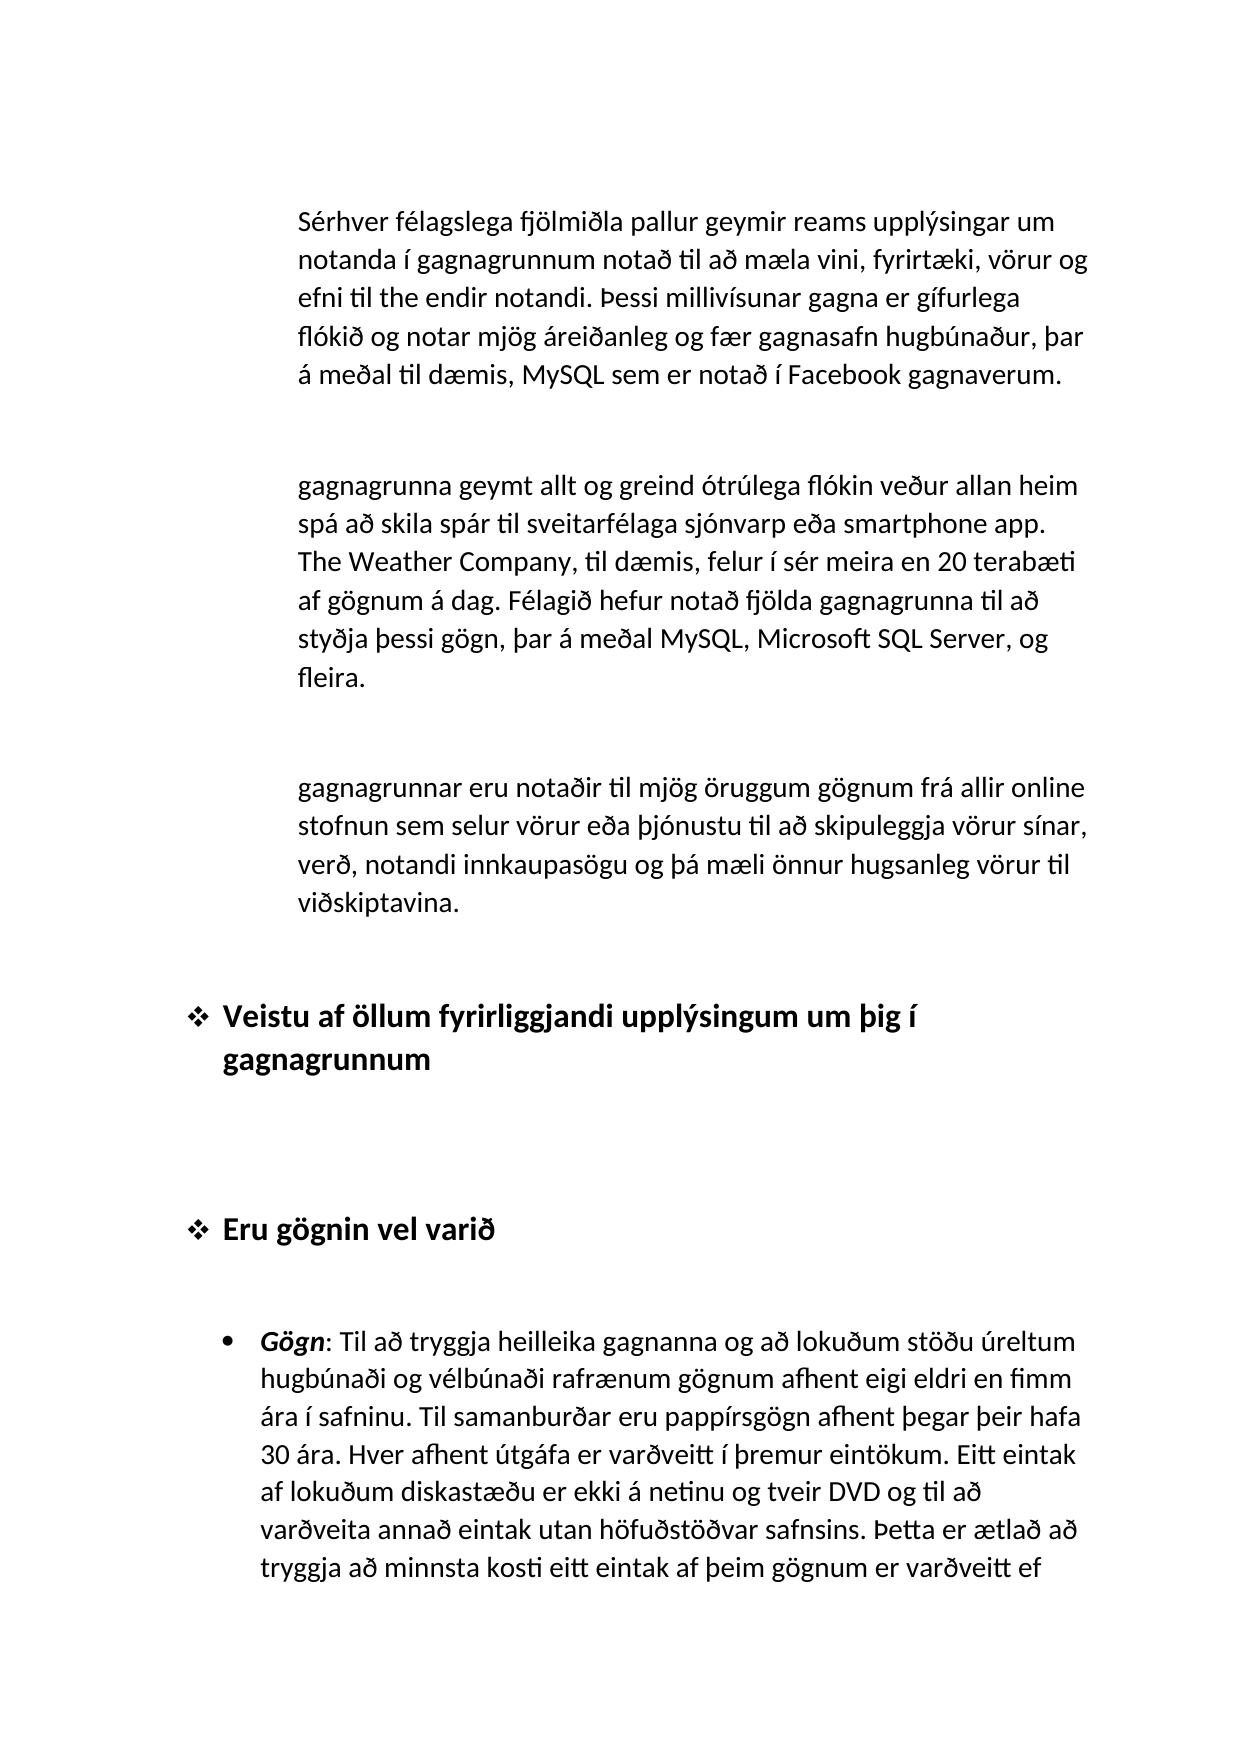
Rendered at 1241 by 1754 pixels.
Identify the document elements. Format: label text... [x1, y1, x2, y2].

text gagnagrunna geymt allt og greind ótrúlega flókin veður allan heim spá að skila spár til sveitarfélaga sjónvarp eða smartphone app. The Weather Company, til dæmis, felur í sér meira en 20 terabæti af gögnum á dag. Félagið hefur notað fjölda gagnagrunna til að styðja þessi gögn, þar á meðal MySQL, Microsoft SQL Server, og fleira. [298, 467, 1093, 694]
text Sérhver félagslega fjölmiðla pallur geymir reams upplýsingar um notanda í gagnagrunnum notað til að mæla vini, fyrirtæki, vörur og efni til the endir notandi. Þessi millivísunar gagna er gífurlega flókið og notar mjög áreiðanleg og fær gagnasafn hugbúnaður, þar á meðal til dæmis, MySQL sem er notað í Facebook gagnaverum. [298, 203, 1093, 392]
text gagnagrunnar eru notaðir til mjög öruggum gögnum frá allir online stofnun sem selur vörur eða þjónustu til að skipuleggja vörur sínar, verð, notandi innkaupasögu og þá mæli önnur hugsanleg vörur til viðskiptavina. [298, 769, 1093, 920]
list Veistu af öllum fyrirliggjandi upplýsingum um þig í gagnagrunnum [185, 994, 1093, 1078]
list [223, 1323, 1093, 1584]
list Eru gögnin vel varið [185, 1208, 1093, 1248]
